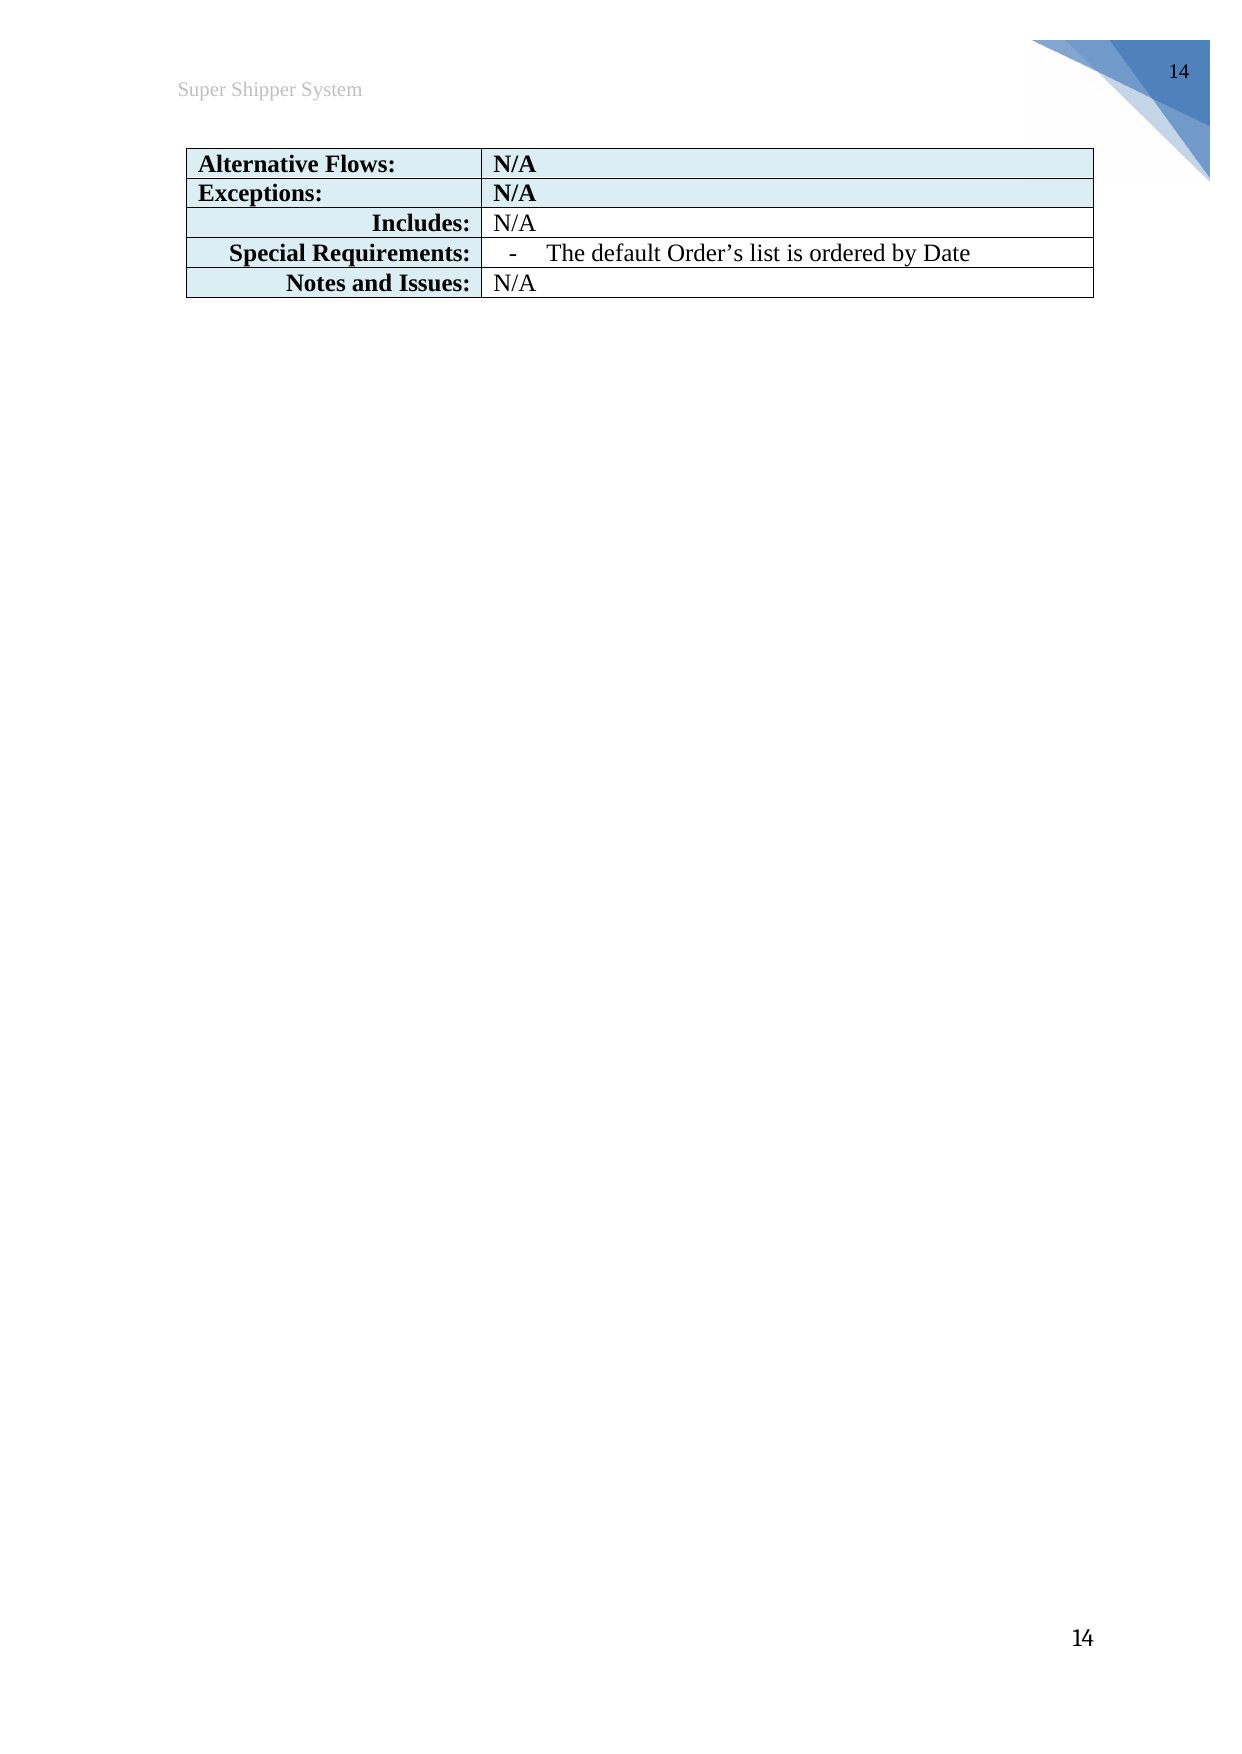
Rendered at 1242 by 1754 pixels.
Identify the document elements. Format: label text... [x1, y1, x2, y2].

picture [1029, 40, 1210, 182]
table_cell Exceptions: [187, 179, 481, 207]
table_cell Alternative Flows: [187, 149, 481, 177]
table_cell N/A [482, 179, 1093, 207]
table_cell Special Requirements: [187, 238, 481, 267]
table_cell N/A [482, 149, 1093, 177]
table_cell Notes and Issues: [187, 268, 481, 297]
table_cell N/A [482, 208, 1093, 237]
table_cell The default Order’s list is ordered by Date [482, 238, 1093, 267]
table_cell Includes: [187, 208, 481, 237]
table_cell N/A [482, 268, 1093, 297]
